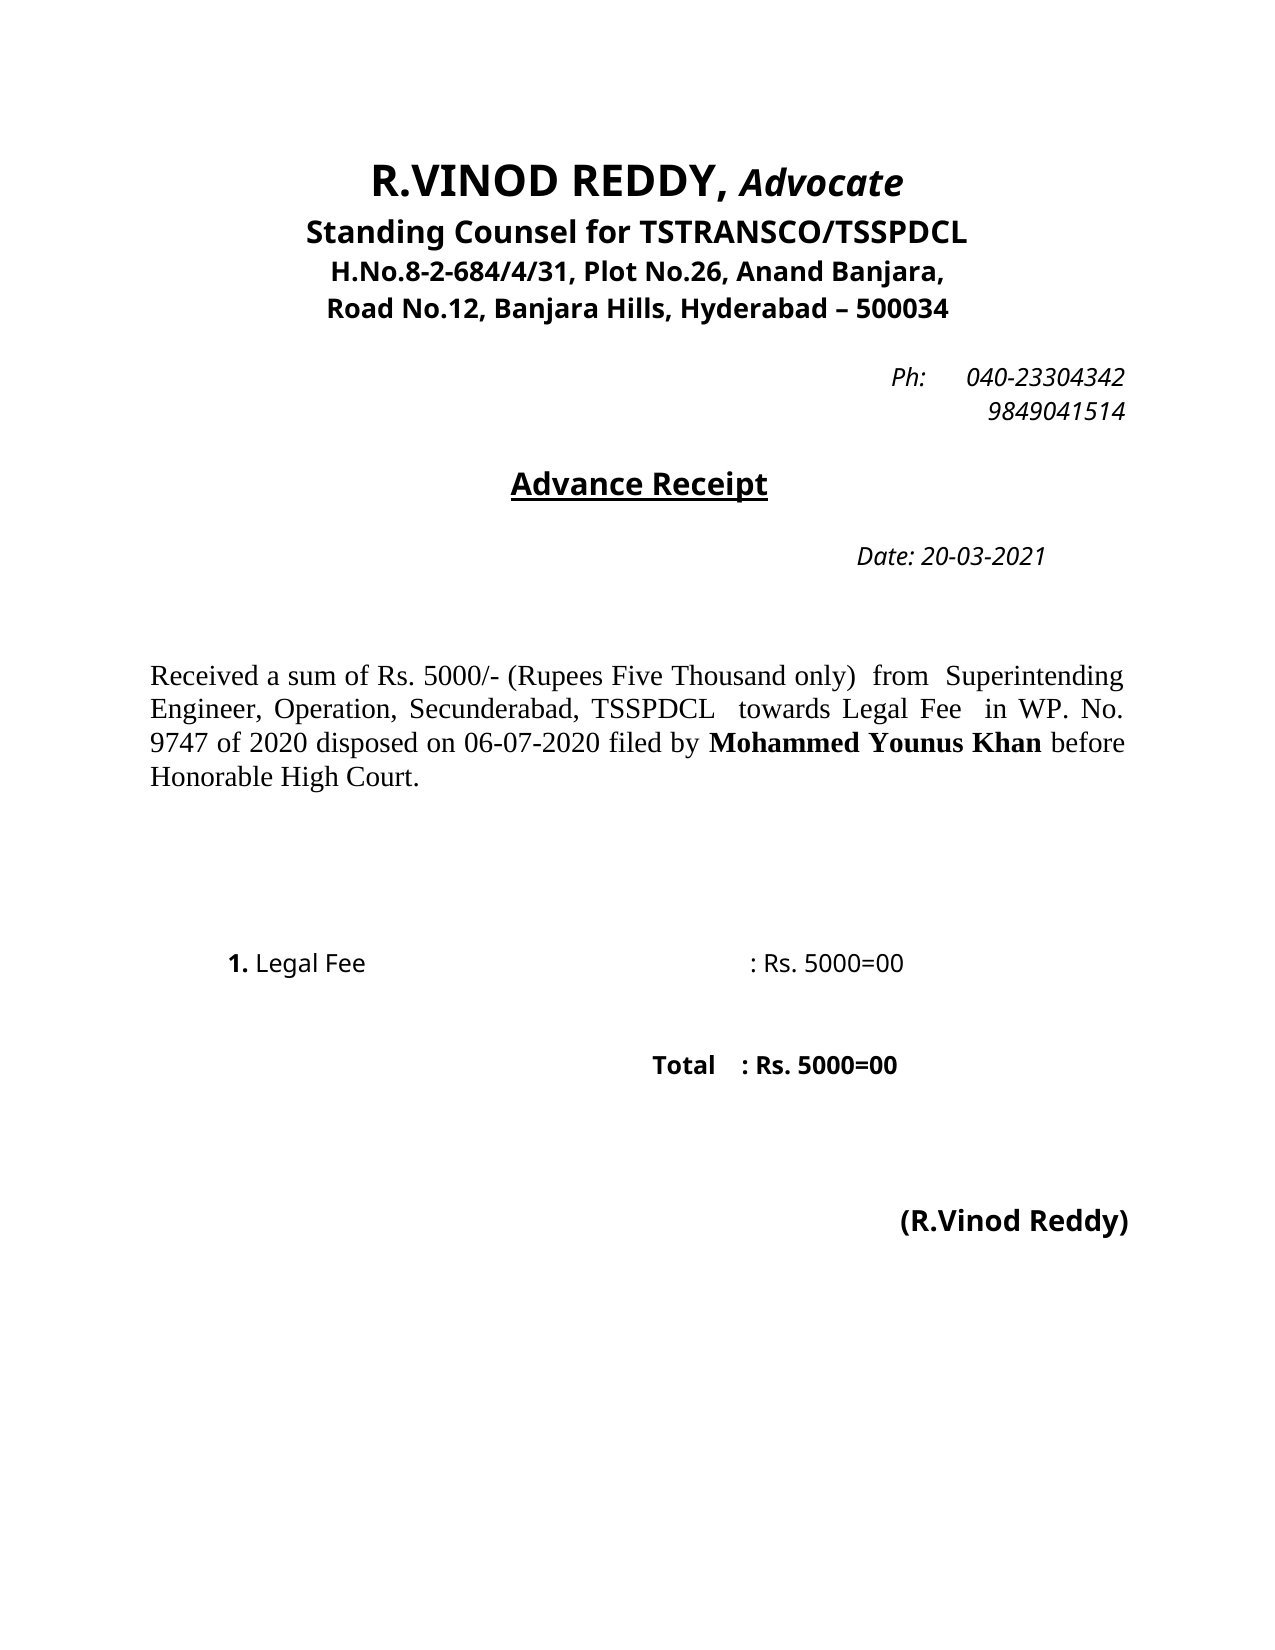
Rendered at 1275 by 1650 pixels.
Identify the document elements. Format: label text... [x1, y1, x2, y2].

text (R.Vinod Reddy) [677, 1201, 1128, 1240]
text Advance Receipt [150, 462, 1128, 505]
text R.VINOD REDDY, Advocate [227, 150, 1047, 209]
text 9849041514 [150, 394, 1125, 428]
text H.No.8-2-684/4/31, Plot No.26, Anand Banjara, [150, 252, 1125, 289]
text Road No.12, Banjara Hills, Hyderabad – 500034 [150, 289, 1125, 326]
text Standing Counsel for TSTRANSCO/TSSPDCL [227, 209, 1047, 252]
text Total : Rs. 5000=00 [150, 1047, 1010, 1081]
text Ph: 040-23304342 [150, 360, 1125, 394]
list Legal Fee : Rs. 5000=00 [227, 945, 1010, 979]
text Received a sum of Rs. 5000/- (Rupees Five Thousand only) from Superintending Engineer, Operation, Secunderabad, TSSPDCL towards Legal Fee in WP. No. 9747 of 2020 disposed on 06-07-2020 filed by Mohammed Younus Khan before Honorable High Court. [150, 658, 1125, 792]
text Date: 20-03-2021 [227, 539, 1047, 573]
